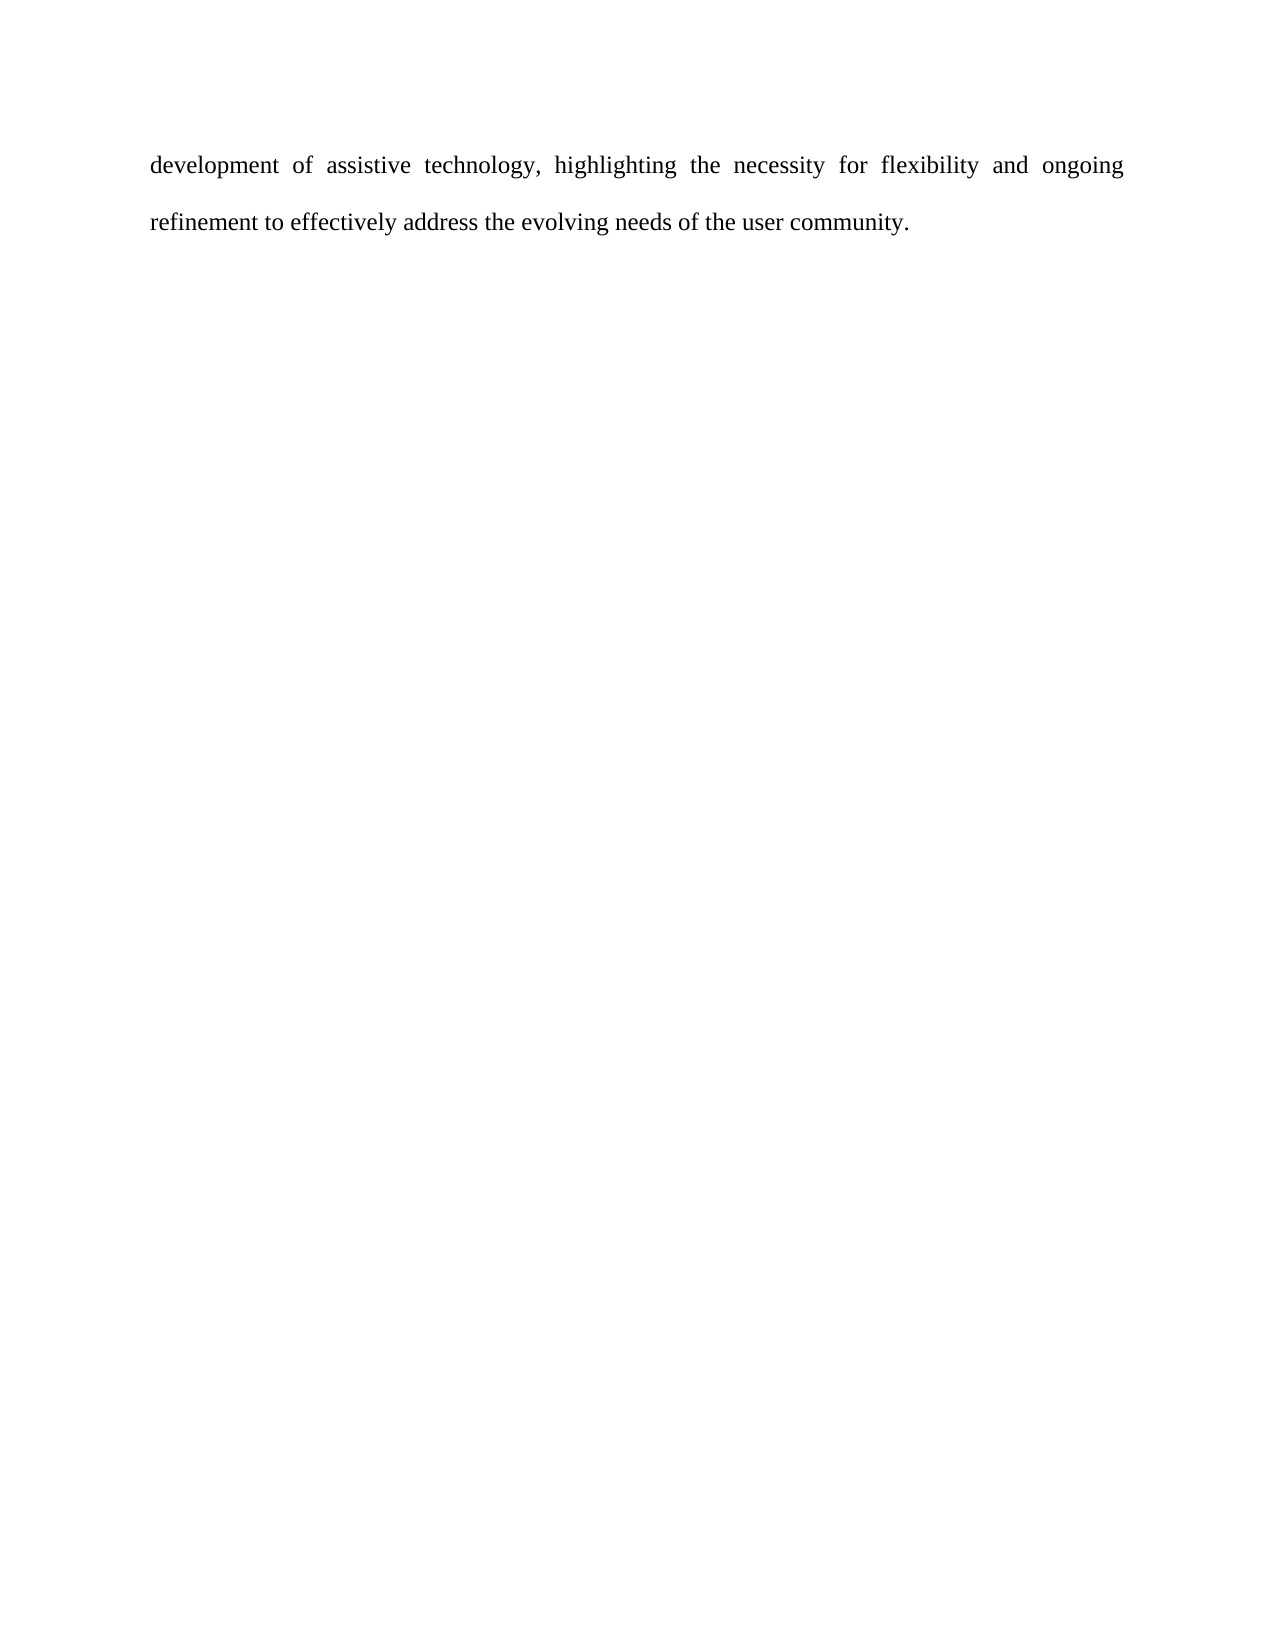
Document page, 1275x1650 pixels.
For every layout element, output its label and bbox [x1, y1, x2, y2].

text [150, 150, 1125, 236]
